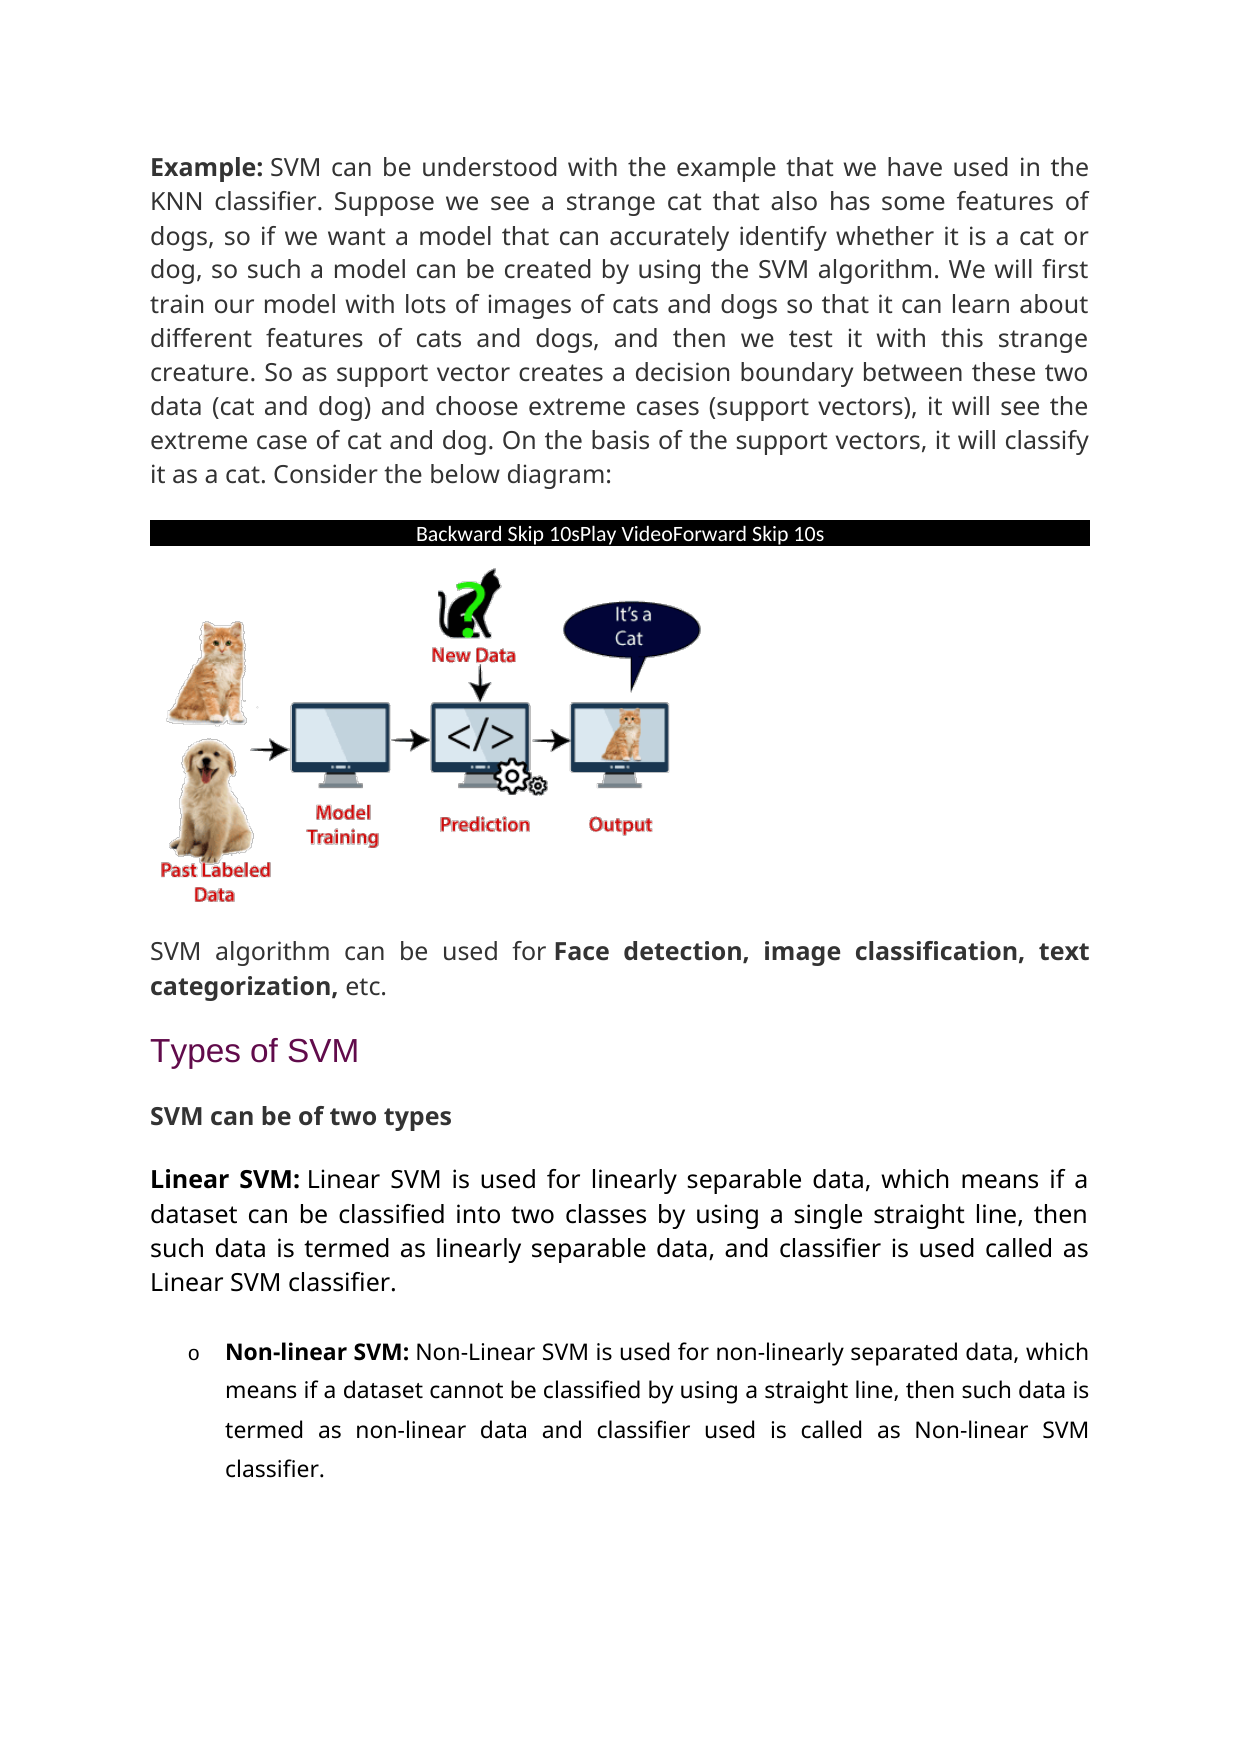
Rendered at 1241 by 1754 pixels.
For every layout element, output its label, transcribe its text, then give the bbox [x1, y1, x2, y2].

subtitle Types of SVM [150, 1031, 1090, 1070]
text SVM can be of two types [150, 1099, 1090, 1133]
text Backward Skip 10sPlay VideoForward Skip 10s [150, 520, 1090, 546]
text Linear SVM: Linear SVM is used for linearly separable data, which means if a dataset can be classified into two classes by using a single straight line, then such data is termed as linearly separable data, and classifier is used called as Linear SVM classifier. [150, 1162, 1090, 1298]
picture [150, 565, 713, 903]
list Non-linear SVM: Non-Linear SVM is used for non-linearly separated data, which means if a dataset cannot be classified by using a straight line, then such data is termed as non-linear data and classifier used is called as Non-linear SVM classifier. [187, 1328, 1090, 1484]
text Example: SVM can be understood with the example that we have used in the KNN classifier. Suppose we see a strange cat that also has some features of dogs, so if we want a model that can accurately identify whether it is a cat or dog, so such a model can be created by using the SVM algorithm. We will first train our model with lots of images of cats and dogs so that it can learn about different features of cats and dogs, and then we test it with this strange creature. So as support vector creates a decision boundary between these two data (cat and dog) and choose extreme cases (support vectors), it will see the extreme case of cat and dog. On the basis of the support vectors, it will classify it as a cat. Consider the below diagram: [150, 150, 1090, 491]
text SVM algorithm can be used for Face detection, image classification, text categorization, etc. [150, 934, 1090, 1002]
